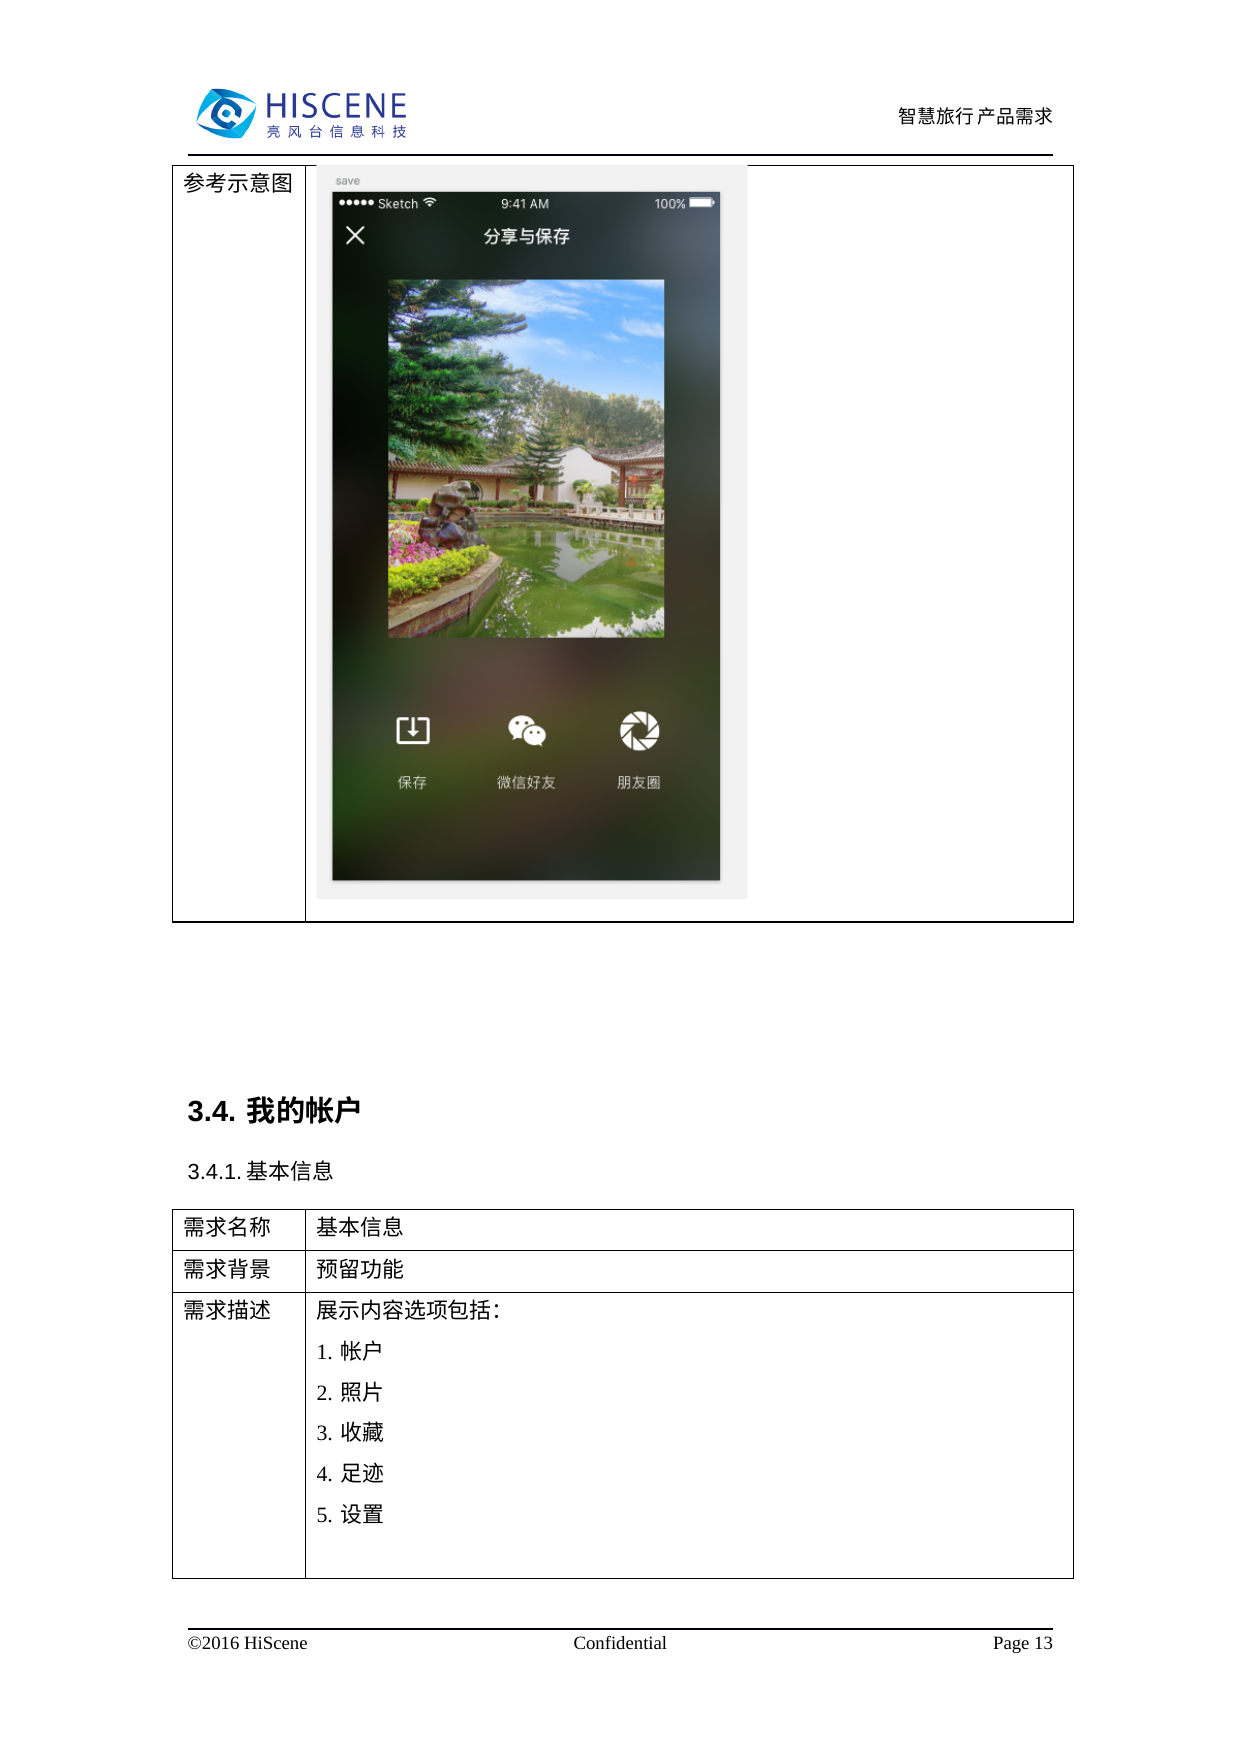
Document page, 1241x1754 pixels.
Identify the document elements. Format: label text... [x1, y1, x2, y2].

table_cell [306, 166, 1073, 921]
table_cell 预留功能 [306, 1251, 1073, 1292]
picture [187, 77, 417, 147]
table_header 需求名称 [173, 1210, 305, 1250]
picture [316, 165, 748, 899]
table_cell 需求描述 [173, 1293, 305, 1577]
table_cell 参考示意图 [173, 166, 305, 921]
table_header 基本信息 [306, 1210, 1073, 1250]
text 基本信息 [187, 1153, 1053, 1186]
table_cell 需求背景 [173, 1251, 305, 1292]
text 我的帐户 [187, 1076, 1053, 1141]
table_cell 展示内容选项包括： 帐户 照片 收藏 足迹 设置 此界面的中的功能只需显示这些选项，并不需要开发具体功能 [306, 1293, 1073, 1577]
